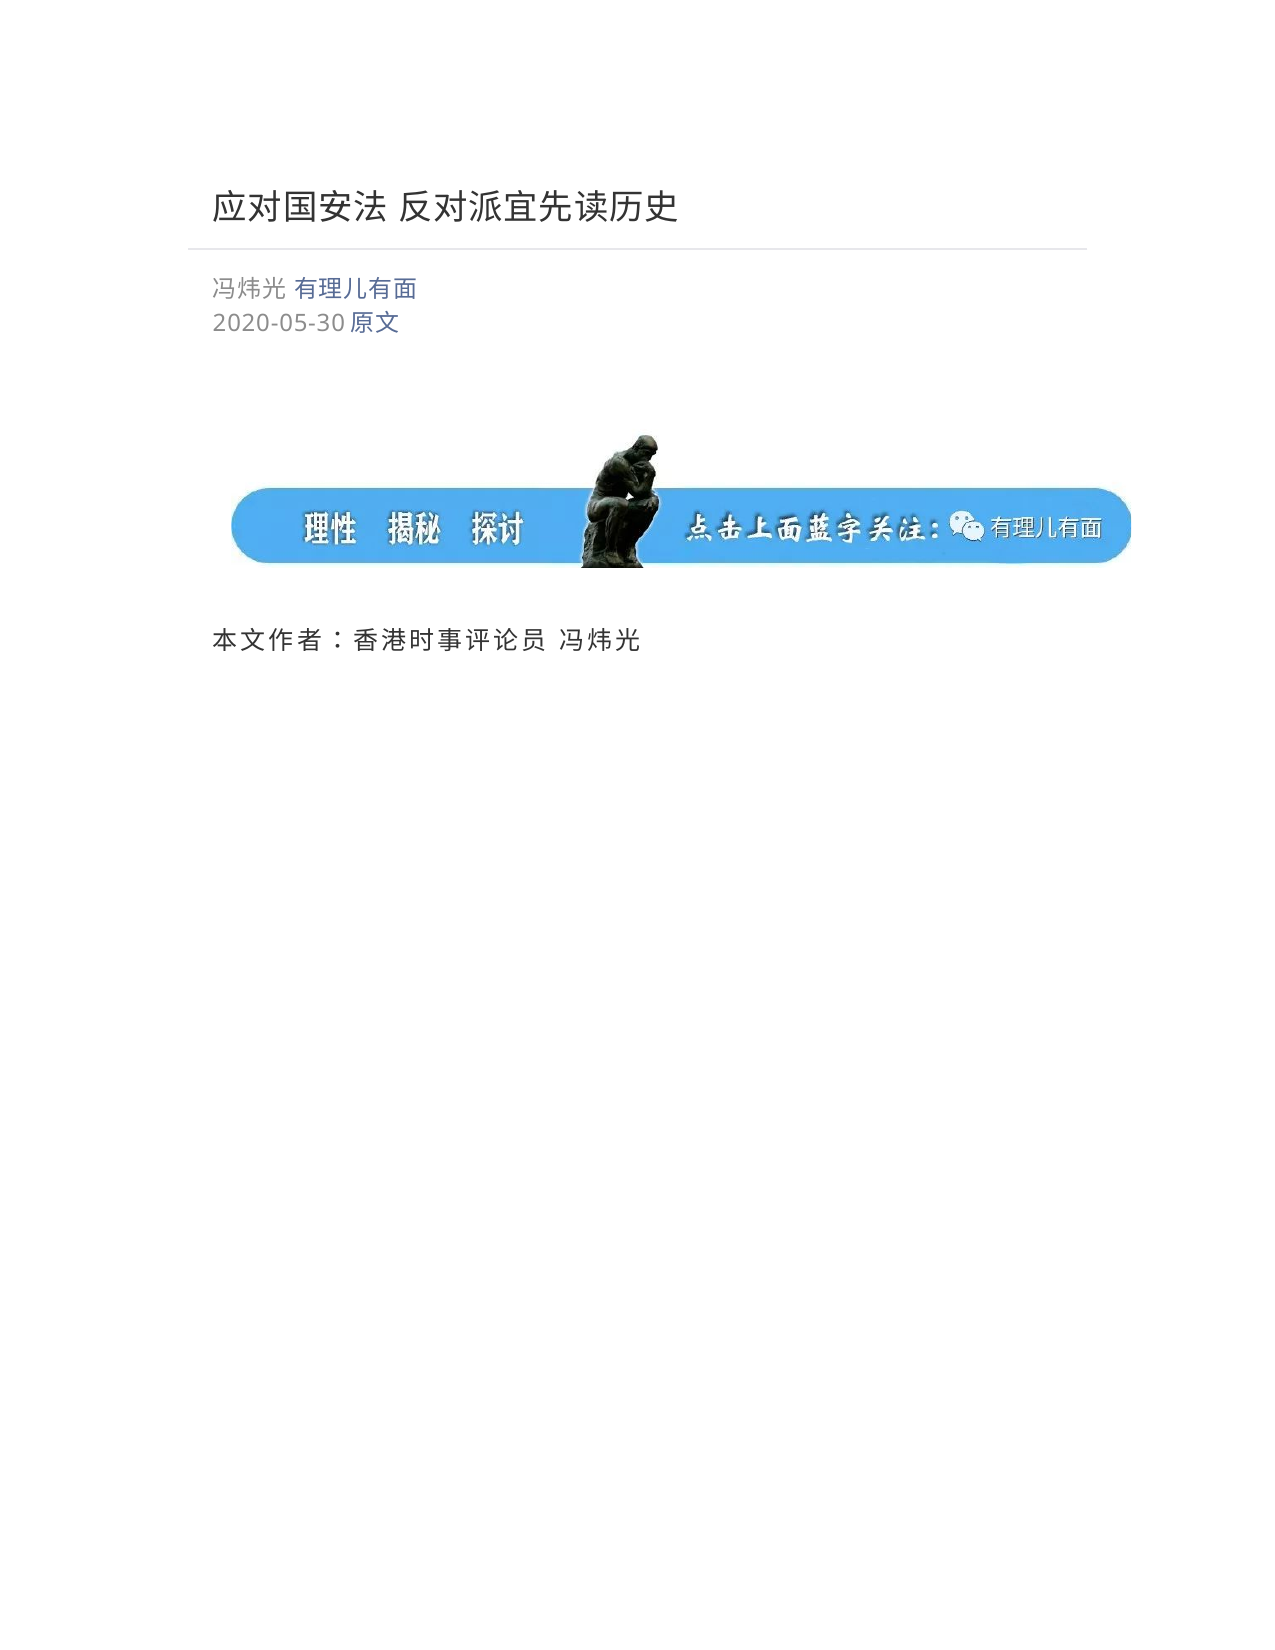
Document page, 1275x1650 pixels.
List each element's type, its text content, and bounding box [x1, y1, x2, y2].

picture [231, 415, 1132, 568]
text 本文作者：香港时事评论员 冯炜光 [212, 610, 1062, 657]
text 2020-05-30原文 发表于 [212, 304, 1062, 338]
list 冯炜光 有理儿有面 [212, 272, 1062, 304]
title 应对国安法 反对派宜先读历史 [187, 150, 1087, 250]
